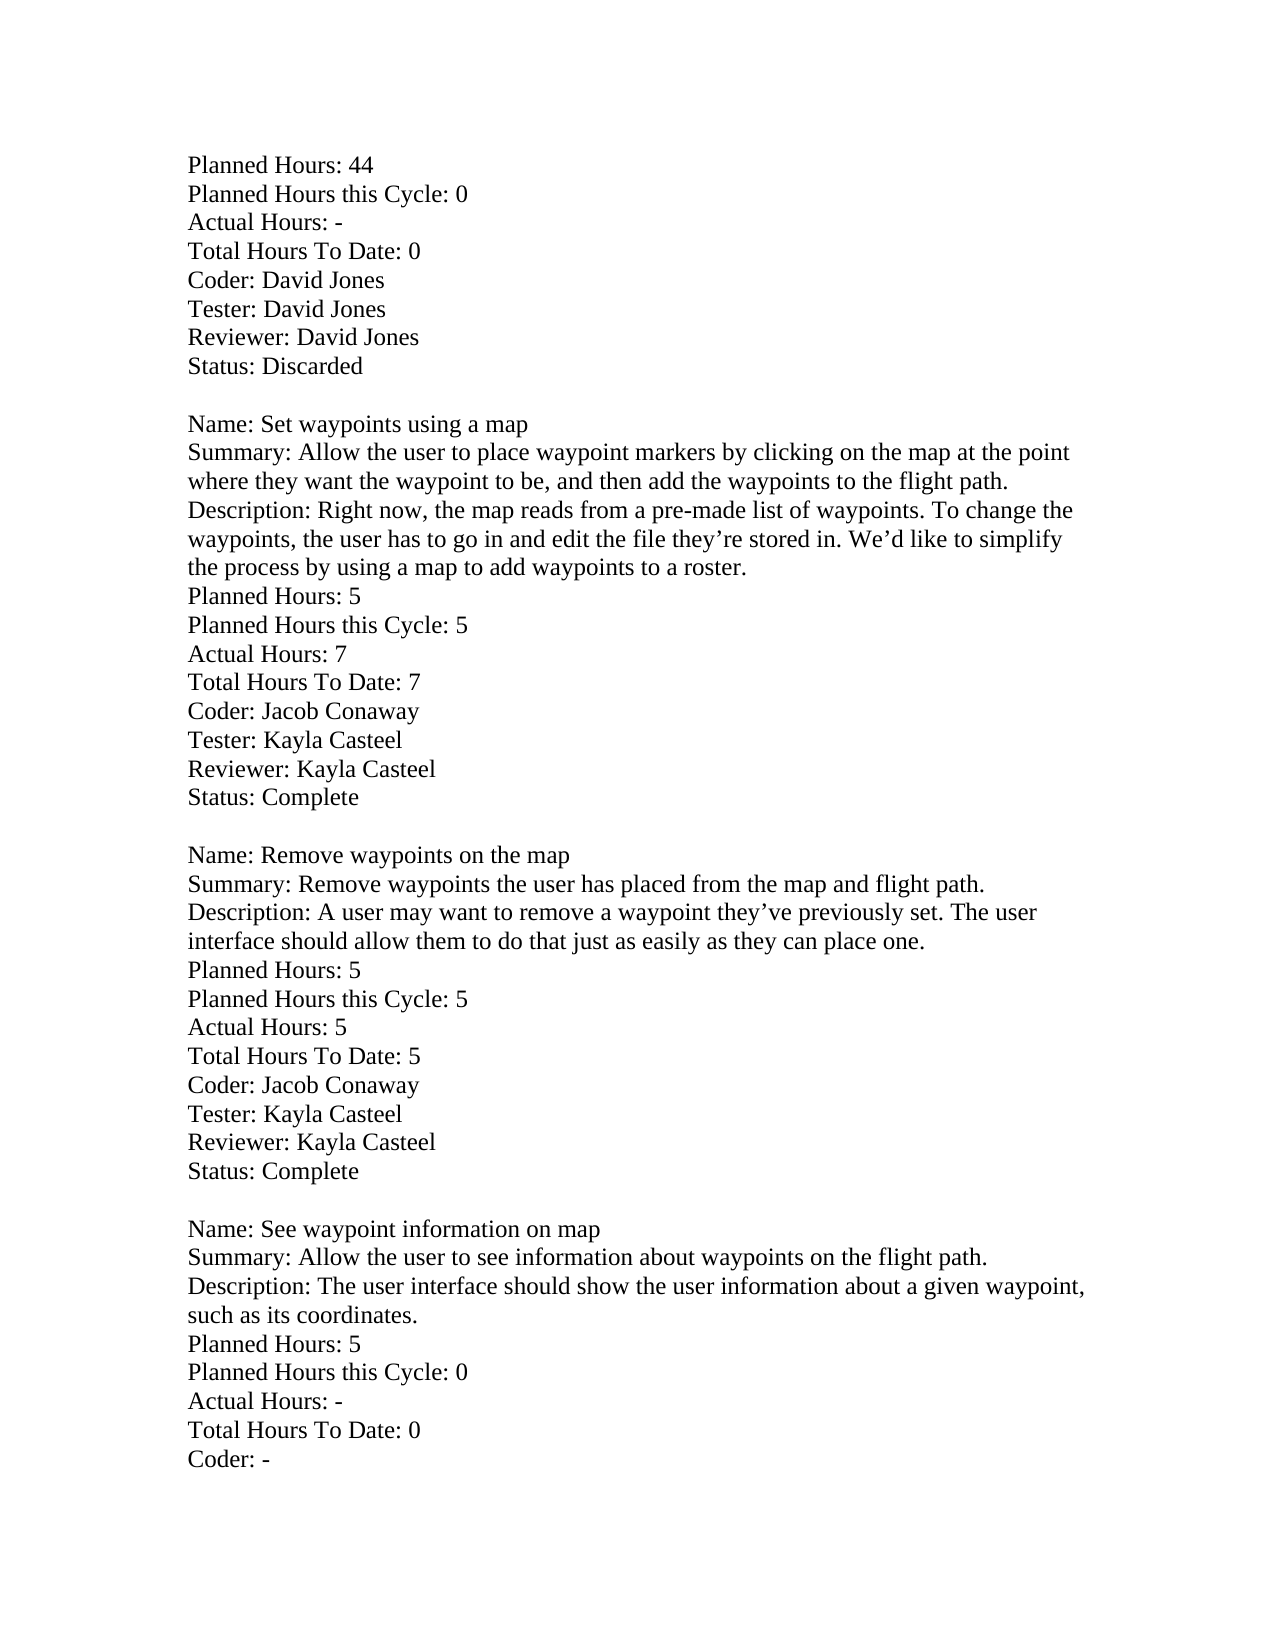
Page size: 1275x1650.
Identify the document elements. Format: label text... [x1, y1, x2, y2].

text Actual Hours: - [187, 207, 1087, 236]
text Name: Remove waypoints on the map [187, 840, 1087, 869]
text Planned Hours: 44 [187, 150, 1087, 179]
text Total Hours To Date: 0 [187, 236, 1087, 265]
text Planned Hours: 5 [187, 581, 1087, 610]
text Summary: Remove waypoints the user has placed from the map and flight path. [187, 869, 1087, 897]
text Actual Hours: 5 [187, 1012, 1087, 1041]
text Summary: Allow the user to see information about waypoints on the flight path. [187, 1242, 1087, 1271]
text Actual Hours: - [187, 1386, 1087, 1415]
text Reviewer: Kayla Casteel [187, 754, 1087, 782]
text Planned Hours this Cycle: 5 [187, 610, 1087, 639]
text Name: See waypoint information on map [187, 1214, 1087, 1242]
text Summary: Allow the user to place waypoint markers by clicking on the map at the point where they want the waypoint to be, and then add the waypoints to the flight path. [187, 437, 1087, 495]
text Reviewer: David Jones [187, 322, 1087, 351]
text Status: Complete [187, 1156, 1087, 1185]
text Total Hours To Date: 0 [187, 1415, 1087, 1444]
text Coder: Jacob Conaway [187, 696, 1087, 725]
text Name: Set waypoints using a map [187, 409, 1087, 437]
text Planned Hours this Cycle: 0 [187, 1357, 1087, 1386]
text Total Hours To Date: 7 [187, 667, 1087, 696]
text Planned Hours: 5 [187, 1329, 1087, 1357]
text Planned Hours this Cycle: 5 [187, 984, 1087, 1012]
text Status: Discarded [187, 351, 1087, 380]
text Total Hours To Date: 5 [187, 1041, 1087, 1070]
text Tester: David Jones [187, 294, 1087, 322]
text Coder: - [187, 1444, 1087, 1472]
text Planned Hours this Cycle: 0 [187, 179, 1087, 207]
text Reviewer: Kayla Casteel [187, 1127, 1087, 1156]
text Description: Right now, the map reads from a pre-made list of waypoints. To change the waypoints, the user has to go in and edit the file they’re stored in. We’d like to simplify the process by using a map to add waypoints to a roster. [187, 495, 1087, 581]
text Tester: Kayla Casteel [187, 725, 1087, 754]
text Actual Hours: 7 [187, 639, 1087, 667]
text Planned Hours: 5 [187, 955, 1087, 984]
text Status: Complete [187, 782, 1087, 811]
text Coder: Jacob Conaway [187, 1070, 1087, 1099]
text Coder: David Jones [187, 265, 1087, 294]
text Description: A user may want to remove a waypoint they’ve previously set. The user interface should allow them to do that just as easily as they can place one. [187, 897, 1087, 955]
text Tester: Kayla Casteel [187, 1099, 1087, 1127]
text Description: The user interface should show the user information about a given waypoint, such as its coordinates. [187, 1271, 1087, 1329]
